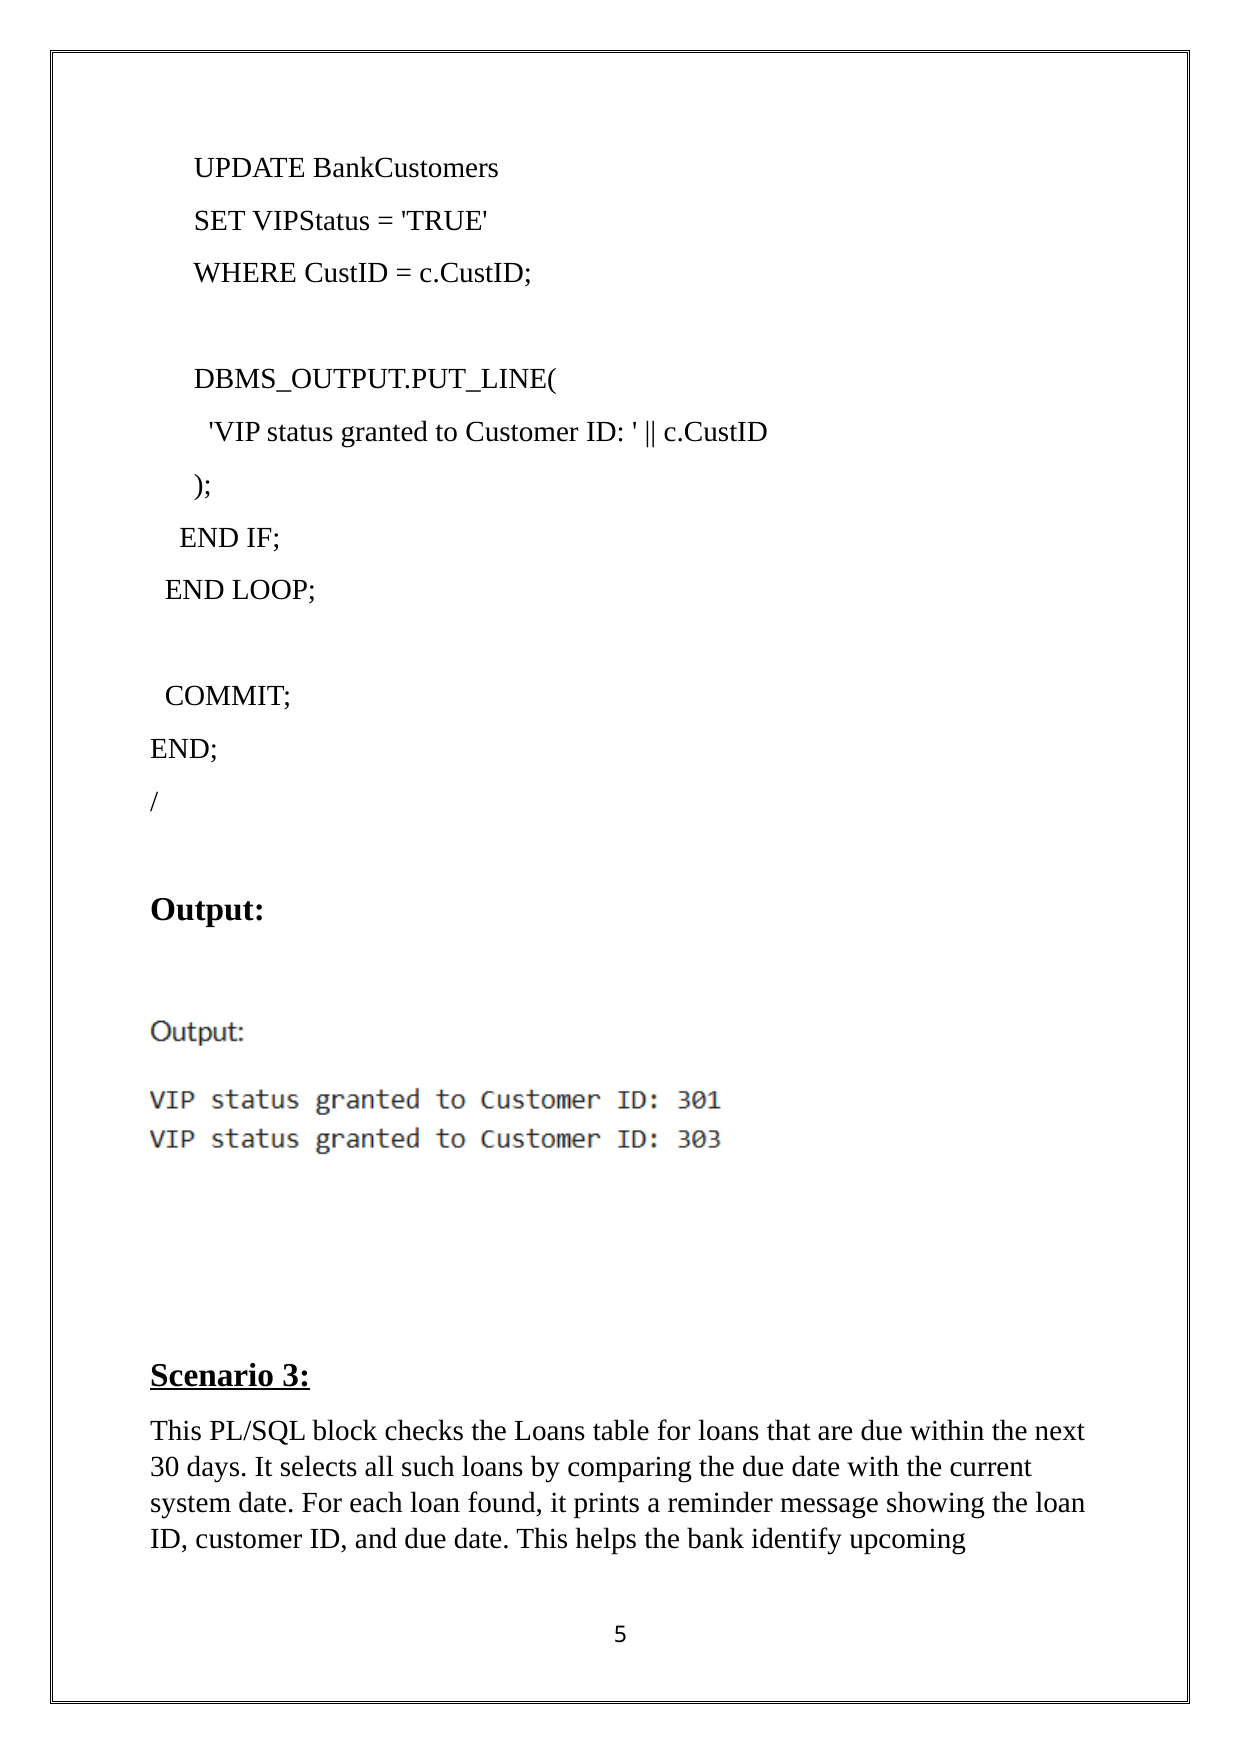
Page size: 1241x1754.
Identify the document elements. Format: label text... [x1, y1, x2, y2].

text Output: [150, 889, 1090, 928]
text COMMIT; [150, 678, 1090, 712]
text END; [150, 731, 1090, 764]
picture [150, 1010, 766, 1220]
text Scenario 3: [150, 1355, 1090, 1393]
text END IF; [150, 520, 1090, 553]
text DBMS_OUTPUT.PUT_LINE( [150, 361, 1090, 395]
text / [150, 784, 1090, 817]
text SET VIPStatus = 'TRUE' [150, 203, 1090, 236]
text ); [150, 467, 1090, 500]
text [150, 1413, 1090, 1555]
text WHERE CustID = c.CustID; [150, 256, 1090, 289]
text END LOOP; [150, 572, 1090, 606]
text UPDATE BankCustomers [150, 150, 1090, 183]
text 'VIP status granted to Customer ID: ' || c.CustID [150, 414, 1090, 448]
